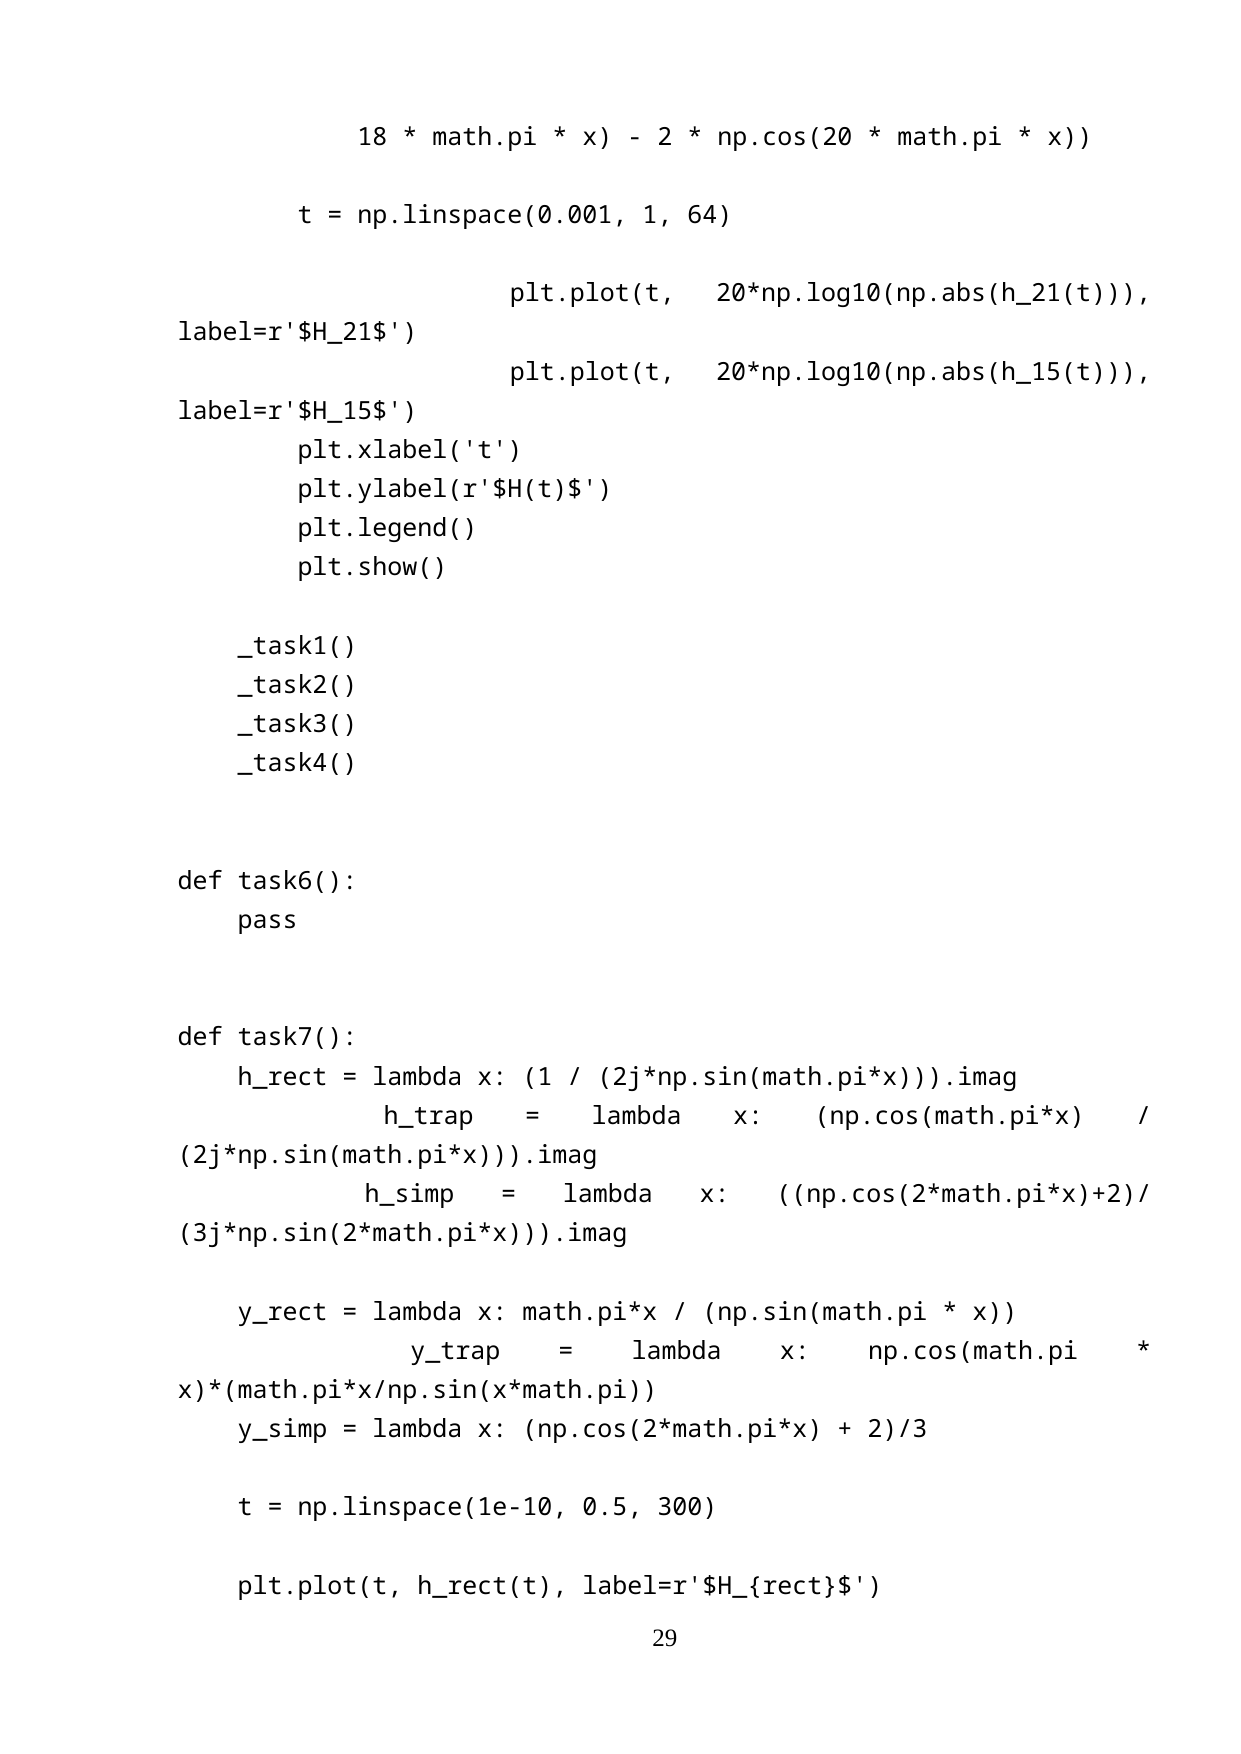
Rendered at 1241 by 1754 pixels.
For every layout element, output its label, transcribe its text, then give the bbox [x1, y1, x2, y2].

text t = np.linspace(0.001, 1, 64) [177, 196, 1152, 231]
text _task1() [177, 627, 1152, 661]
text plt.plot(t, 20*np.log10(np.abs(h_21(t))), label=r'$H_21$') [177, 275, 1152, 348]
text h_rect = lambda x: (1 / (2j*np.sin(math.pi*x))).imag [177, 1058, 1152, 1092]
text def task6(): [177, 862, 1152, 896]
text t = np.linspace(1e-10, 0.5, 300) [177, 1489, 1152, 1523]
text _task4() [177, 745, 1152, 779]
text 18 * math.pi * x) - 2 * np.cos(20 * math.pi * x)) [177, 118, 1152, 152]
text plt.show() [177, 549, 1152, 583]
text _task2() [177, 666, 1152, 701]
text plt.plot(t, 20*np.log10(np.abs(h_15(t))), label=r'$H_15$') [177, 353, 1152, 426]
text plt.legend() [177, 510, 1152, 544]
text h_trap = lambda x: (np.cos(math.pi*x) / (2j*np.sin(math.pi*x))).imag [177, 1097, 1152, 1171]
text y_rect = lambda x: math.pi*x / (np.sin(math.pi * x)) [177, 1293, 1152, 1327]
text plt.xlabel('t') [177, 431, 1152, 466]
text plt.ylabel(r'$H(t)$') [177, 471, 1152, 505]
text h_simp = lambda x: ((np.cos(2*math.pi*x)+2)/ (3j*np.sin(2*math.pi*x))).imag [177, 1176, 1152, 1249]
text def task7(): [177, 1019, 1152, 1053]
text y_simp = lambda x: (np.cos(2*math.pi*x) + 2)/3 [177, 1411, 1152, 1445]
text pass [177, 901, 1152, 936]
text plt.plot(t, h_rect(t), label=r'$H_{rect}$') [177, 1567, 1152, 1601]
text _task3() [177, 706, 1152, 740]
text y_trap = lambda x: np.cos(math.pi * x)*(math.pi*x/np.sin(x*math.pi)) [177, 1332, 1152, 1406]
